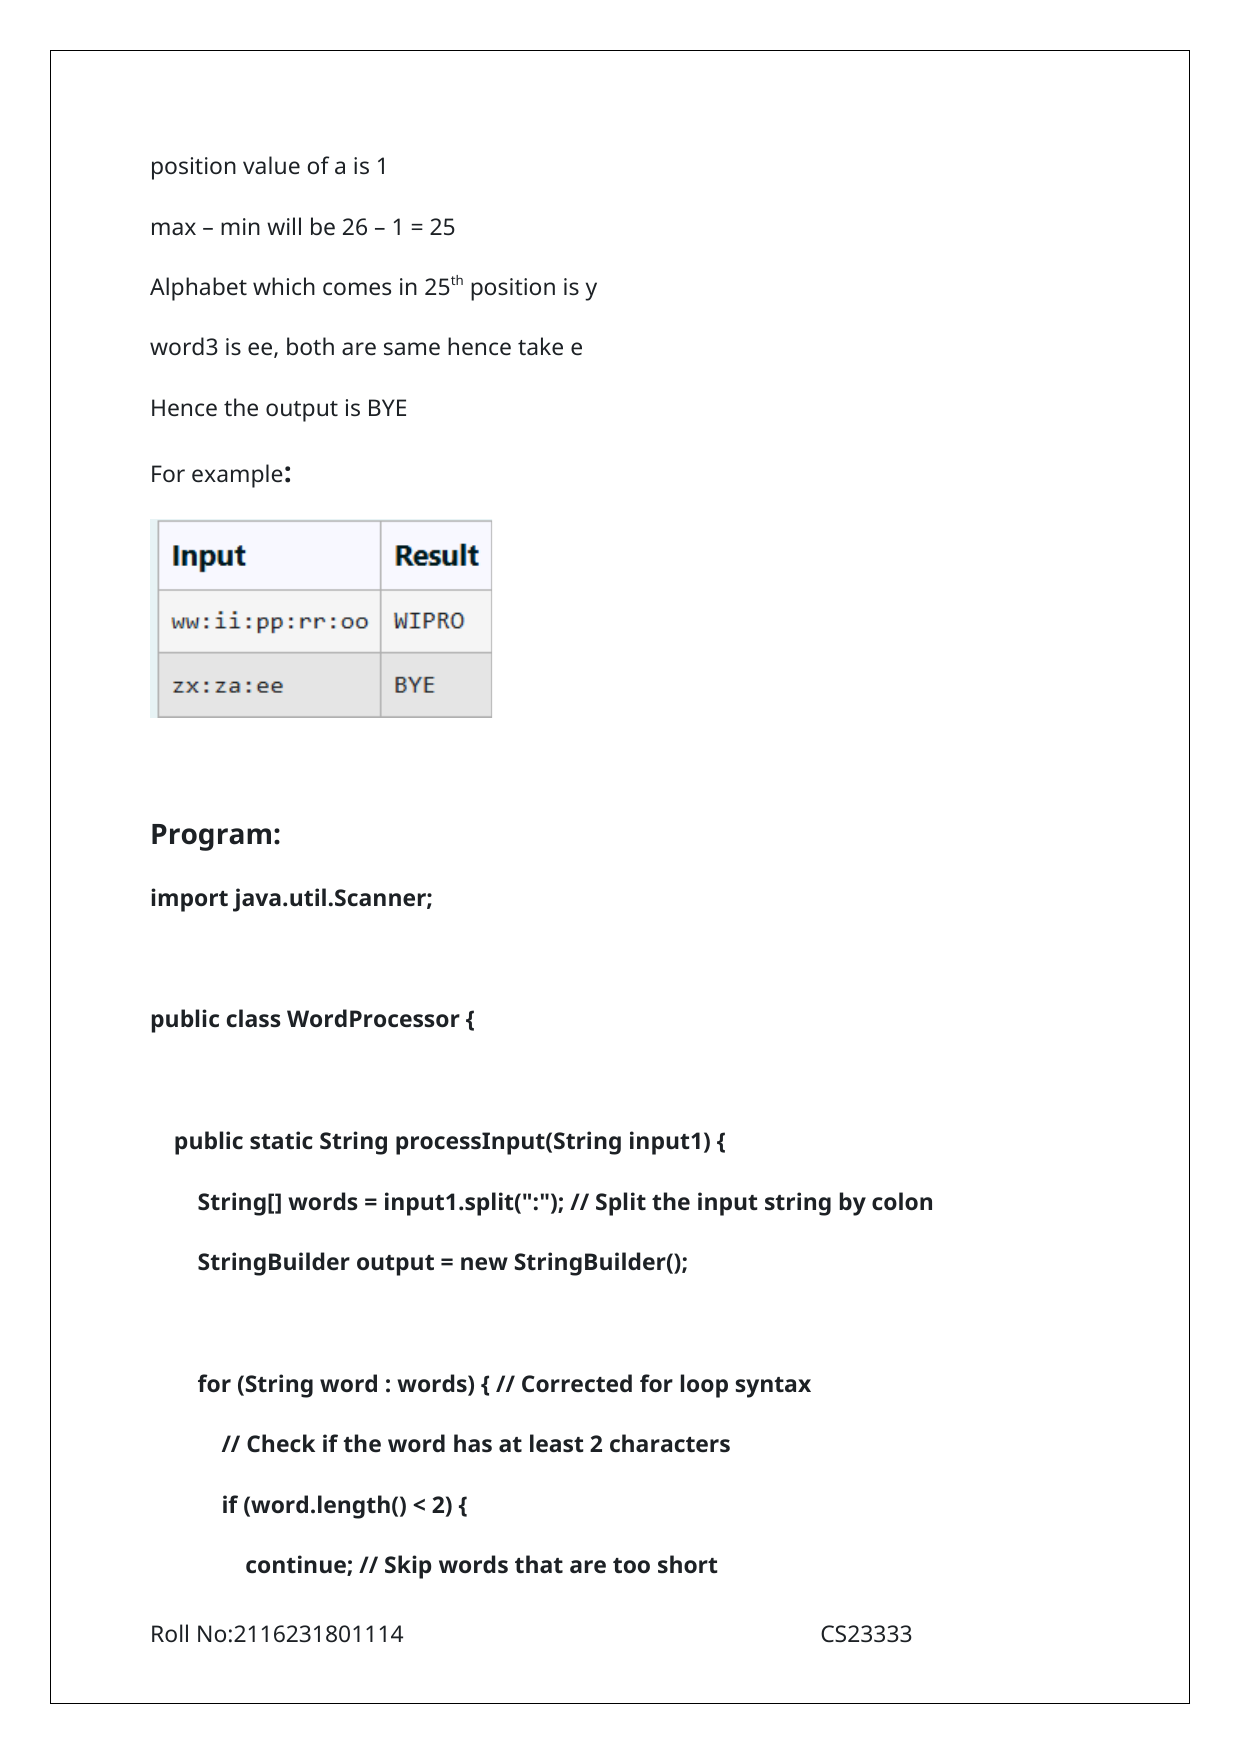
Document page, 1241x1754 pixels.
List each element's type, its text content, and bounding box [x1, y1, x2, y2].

subtitle public static String processInput(String input1) { [150, 1125, 1090, 1156]
subtitle import java.util.Scanner; [150, 882, 1090, 913]
subtitle Program: [150, 815, 1090, 853]
subtitle For example: [150, 452, 1090, 490]
subtitle Alphabet which comes in 25th position is y [150, 271, 1090, 302]
subtitle String[] words = input1.split(":"); // Split the input string by colon [150, 1185, 1090, 1217]
subtitle position value of a is 1 [150, 150, 1090, 181]
subtitle max – min will be 26 – 1 = 25 [150, 210, 1090, 242]
subtitle // Check if the word has at least 2 characters [150, 1428, 1090, 1459]
picture [150, 519, 493, 718]
subtitle word3 is ee, both are same hence take e [150, 331, 1090, 362]
subtitle for (String word : words) { // Corrected for loop syntax [150, 1368, 1090, 1399]
subtitle continue; // Skip words that are too short [150, 1549, 1090, 1580]
subtitle StringBuilder output = new StringBuilder(); [150, 1246, 1090, 1277]
subtitle if (word.length() < 2) { [150, 1489, 1090, 1520]
subtitle Hence the output is BYE [150, 392, 1090, 423]
subtitle public class WordProcessor { [150, 1003, 1090, 1034]
